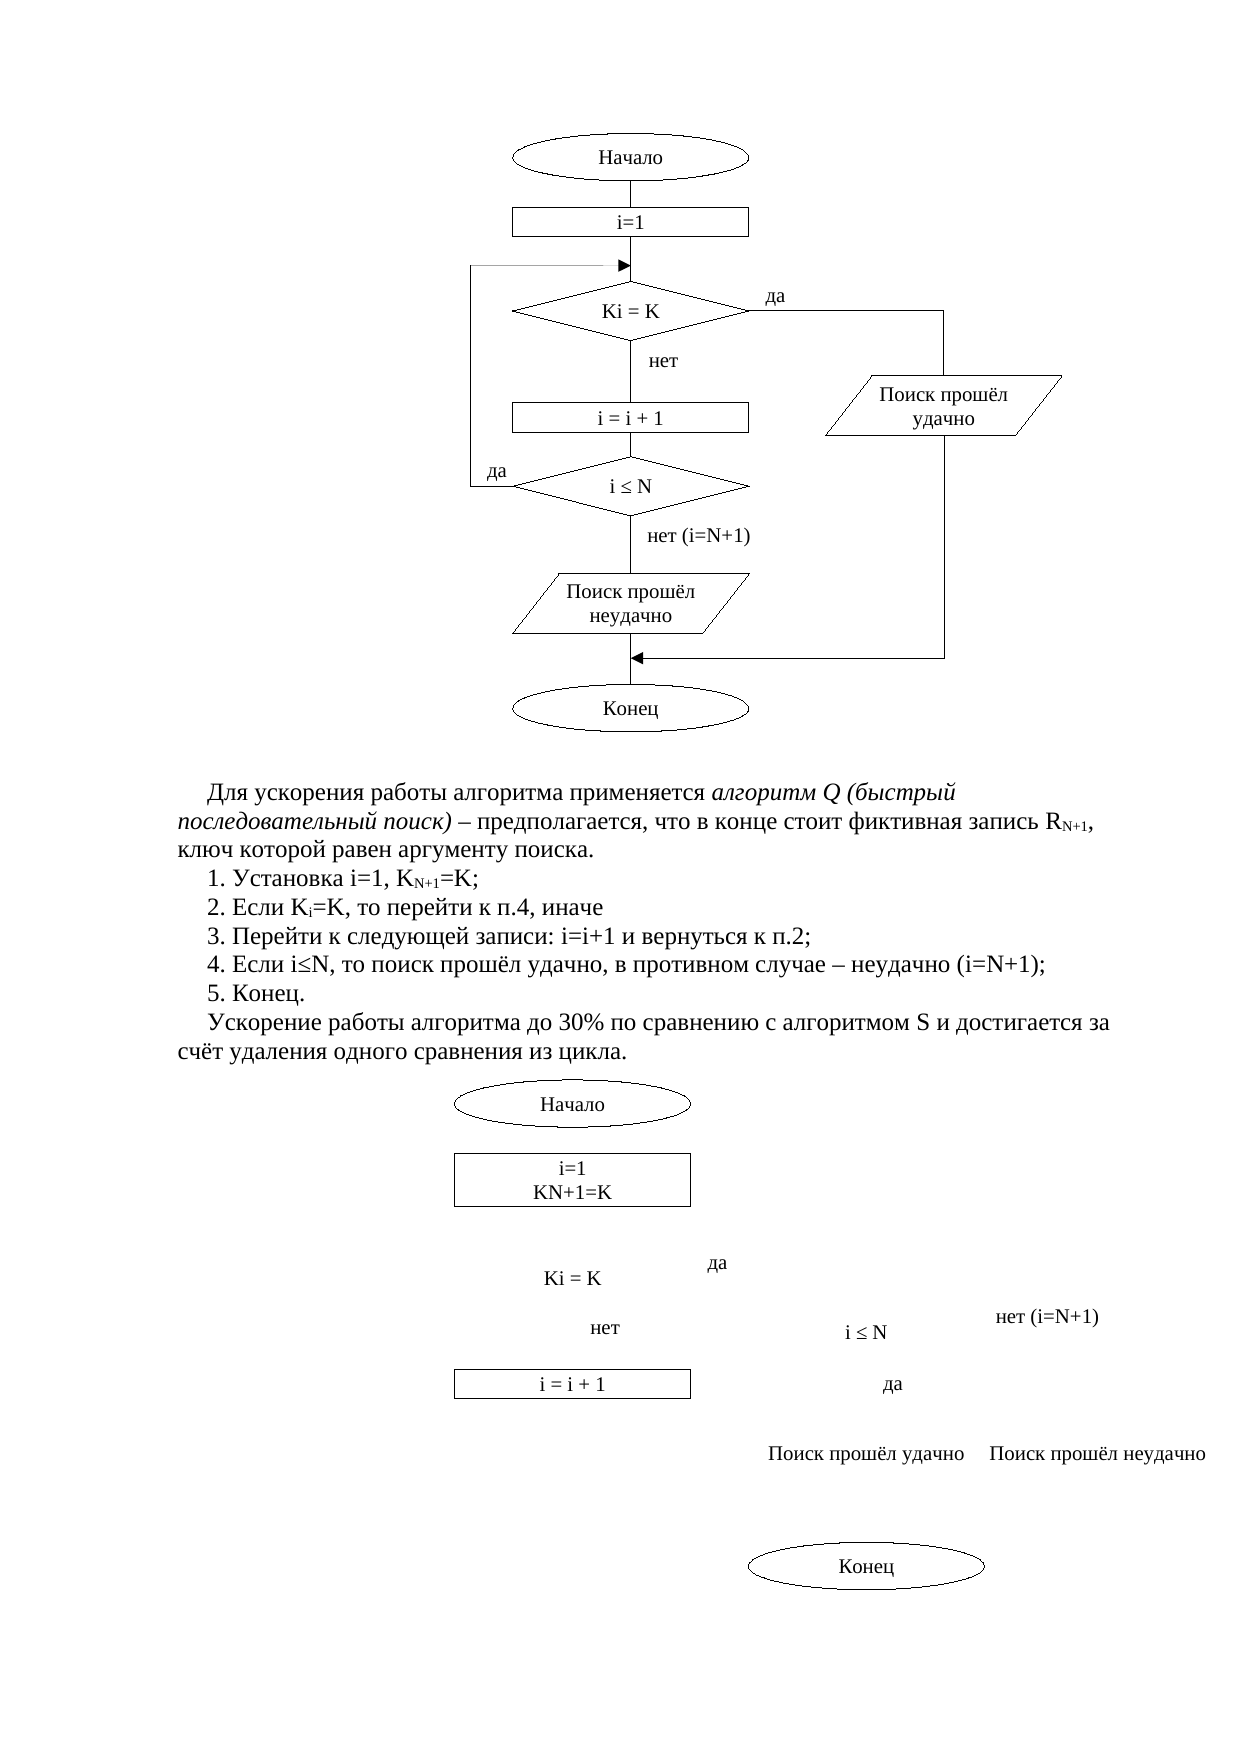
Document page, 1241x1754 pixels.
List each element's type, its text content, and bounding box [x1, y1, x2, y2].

text 3. Перейти к следующей записи: i=i+1 и вернуться к п.2; [177, 921, 1152, 949]
text Ускорение работы алгоритма до 30% по сравнению с алгоритмом S и достигается за счёт удаления одного сравнения из цикла. [177, 1007, 1152, 1064]
text 1. Установка i=1, KN+1=K; [177, 863, 1152, 892]
text 2. Если Ki=K, то перейти к п.4, иначе [177, 892, 1152, 921]
text 5. Конец. [177, 978, 1152, 1007]
text 4. Если i≤N, то поиск прошёл удачно, в противном случае – неудачно (i=N+1); [177, 949, 1152, 978]
text Для ускорения работы алгоритма применяется алгоритм Q (быстрый последовательный поиск) – предполагается, что в конце стоит фиктивная запись RN+1, ключ которой равен аргументу поиска. [177, 777, 1152, 863]
